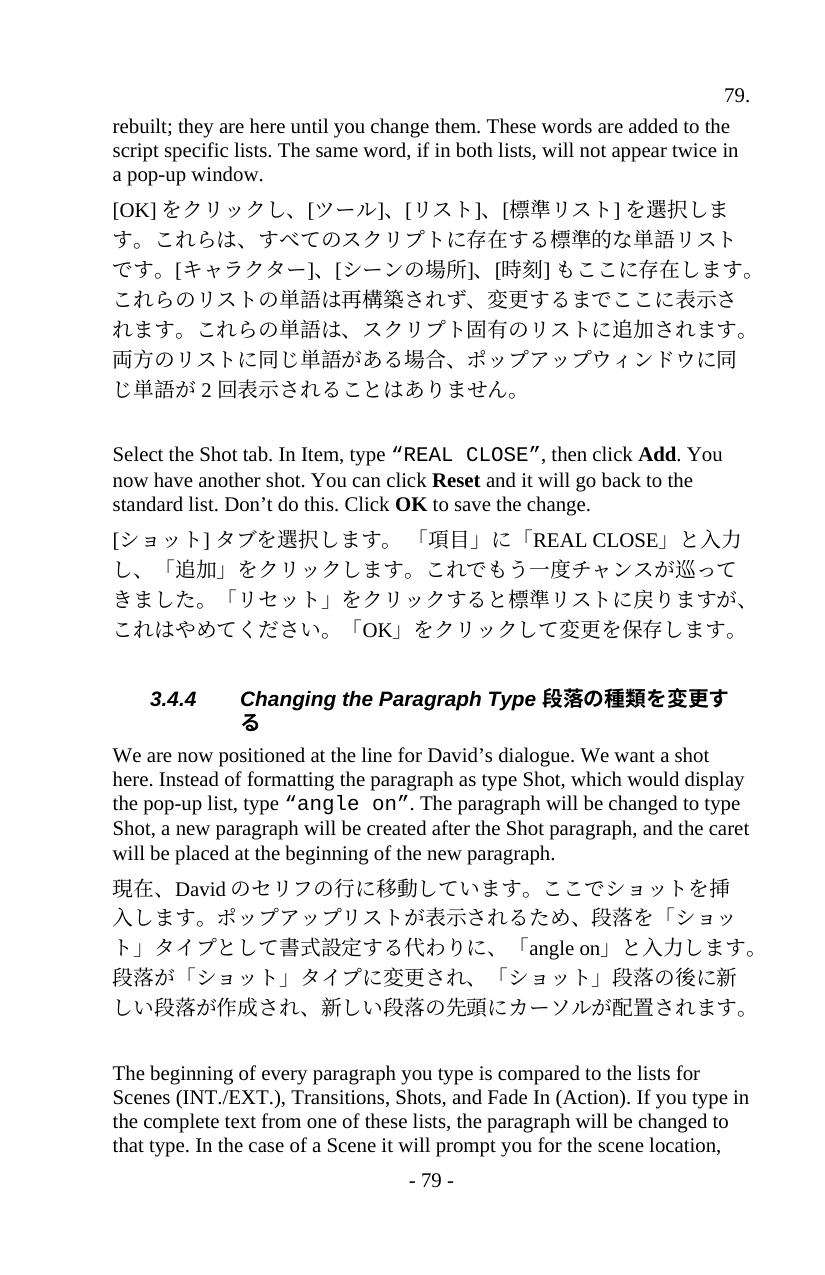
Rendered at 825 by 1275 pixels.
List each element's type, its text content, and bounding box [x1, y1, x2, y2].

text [112, 114, 750, 186]
text Select the Shot tab. In Item, type “REAL CLOSE”, then click Add. You now have another shot. You can click Reset and it will go back to the standard list. Don’t do this. Click OK to save the change. [112, 442, 750, 516]
text 現在、Davidのセリフの行に移動しています。ここでショットを挿入します。ポップアップリストが表示されるため、段落を「ショット」タイプとして書式設定する代わりに、「angle on」と入力します。段落が「ショット」タイプに変更され、「ショット」段落の後に新しい段落が作成され、新しい段落の先頭にカーソルが配置されます。 [112, 872, 750, 1021]
text [OK] をクリックし、[ツール]、[リスト]、[標準リスト] を選択します。これらは、すべてのスクリプトに存在する標準的な単語リストです。[キャラクター]、[シーンの場所]、[時刻] もここに存在します。これらのリストの単語は再構築されず、変更するまでここに表示されます。これらの単語は、スクリプト固有のリストに追加されます。両方のリストに同じ単語がある場合、ポップアップウィンドウに同じ単語が 2 回表示されることはありません。 [112, 194, 750, 403]
text [ショット] タブを選択します。 「項目」に「REAL CLOSE」と入力し、「追加」をクリックします。これでもう一度チャンスが巡ってきました。「リセット」をクリックすると標準リストに戻りますが、これはやめてください。「OK」をクリックして変更を保存します。 [112, 523, 750, 643]
subtitle Changing the Paragraph Type 段落の種類を変更する [150, 687, 736, 735]
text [112, 1061, 750, 1157]
text We are now positioned at the line for David’s dialogue. We want a shot here. Instead of formatting the paragraph as type Shot, which would display the pop-up list, type “angle on”. The paragraph will be changed to type Shot, a new paragraph will be created after the Shot paragraph, and the caret will be placed at the beginning of the new paragraph. [112, 742, 750, 864]
